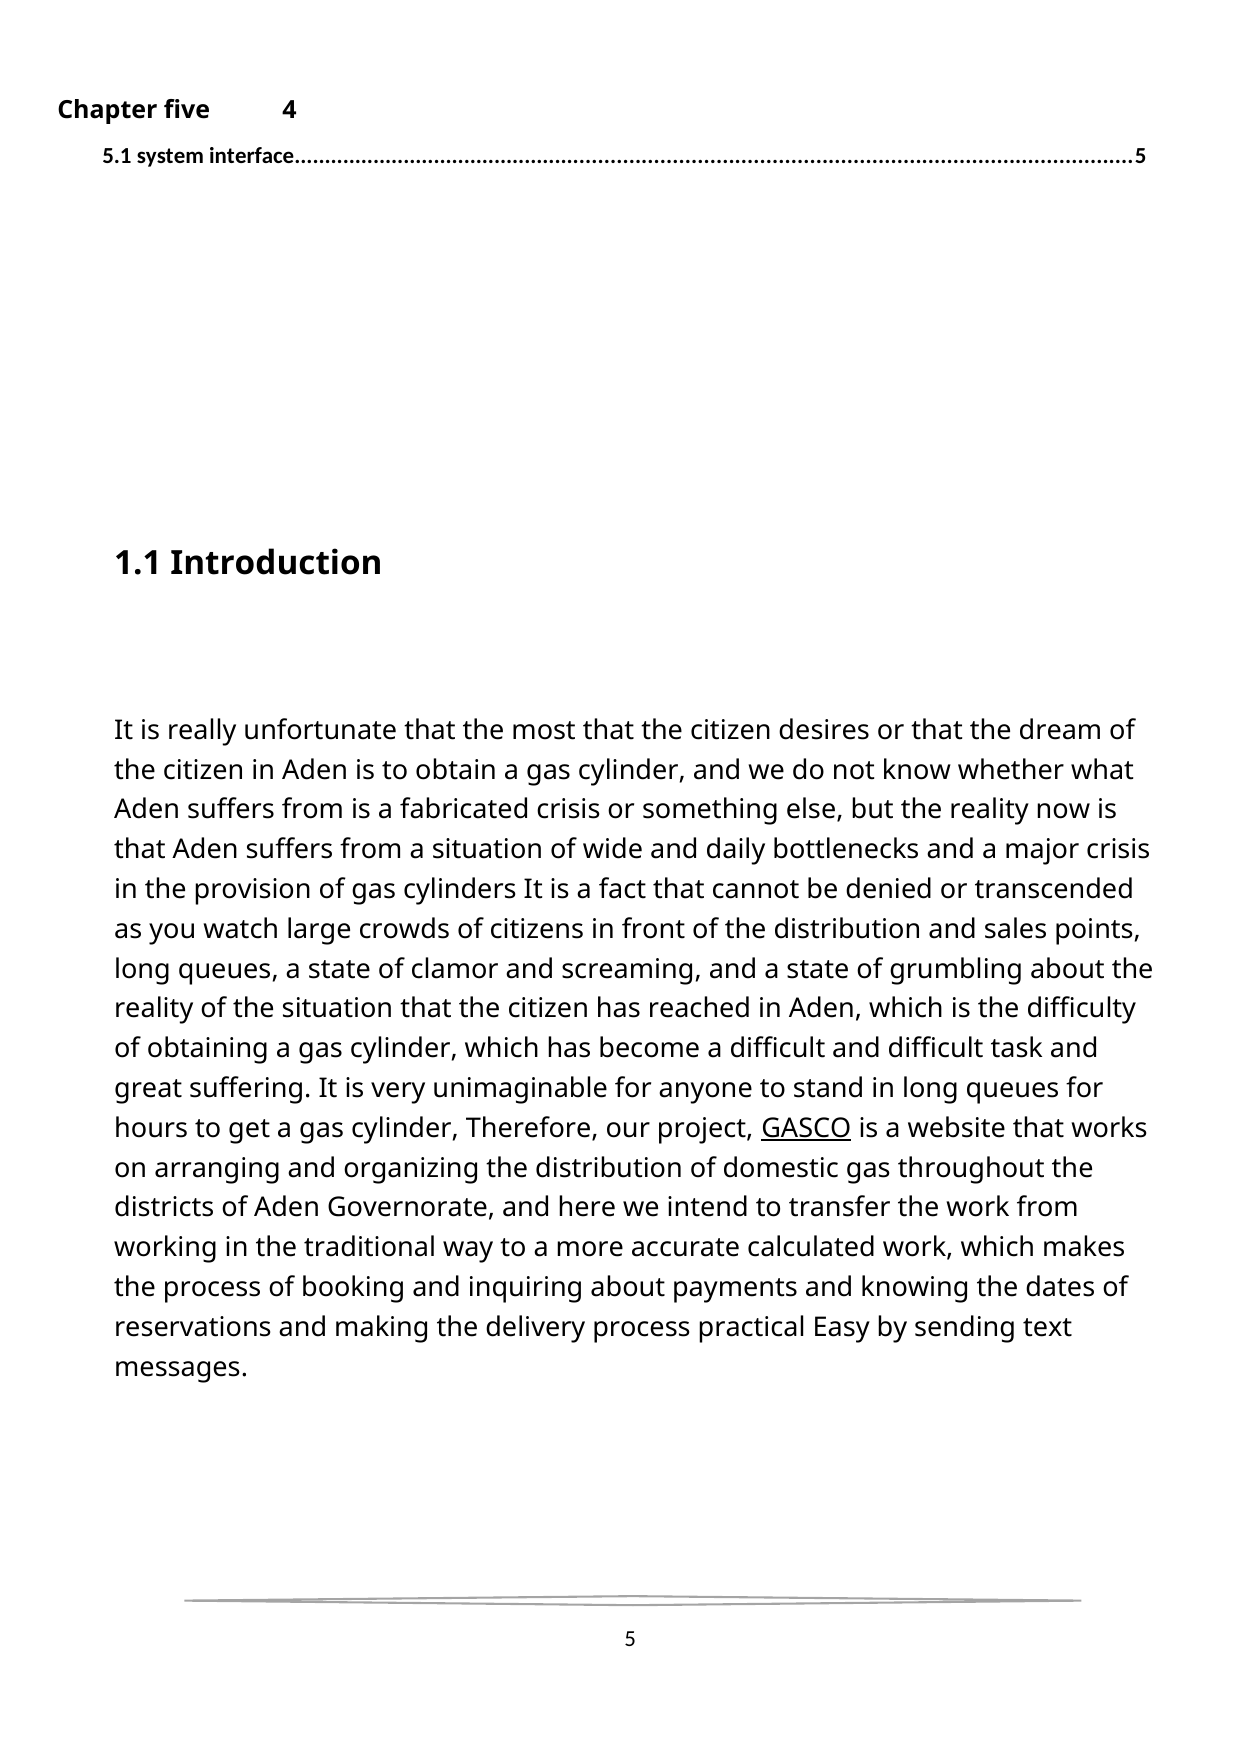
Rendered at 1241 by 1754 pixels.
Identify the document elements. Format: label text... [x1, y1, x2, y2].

list It is really unfortunate that the most that the citizen desires or that the dream of the citizen in Aden is to obtain a gas cylinder, and we do not know whether what Aden suffers from is a fabricated crisis or something else, but the reality now is that Aden suffers from a situation of wide and daily bottlenecks and a major crisis in the provision of gas cylinders It is a fact that cannot be denied or transcended as you watch large crowds of citizens in front of the distribution and sales points, long queues, a state of clamor and screaming, and a state of grumbling about the reality of the situation that the citizen has reached in Aden, which is the difficulty of obtaining a gas cylinder, which has become a difficult and difficult task and great suffering. It is very unimaginable for anyone to stand in long queues for hours to get a gas cylinder, Therefore, our project, GASCO is a website that works on arranging and organizing the distribution of domestic gas throughout the districts of Aden Governorate, and here we intend to transfer the work from working in the traditional way to a more accurate calculated work, which makes the process of booking and inquiring about payments and knowing the dates of reservations and making the delivery process practical Easy by sending text messages. [114, 710, 1165, 1384]
list 1.1 Introduction [114, 539, 1165, 584]
